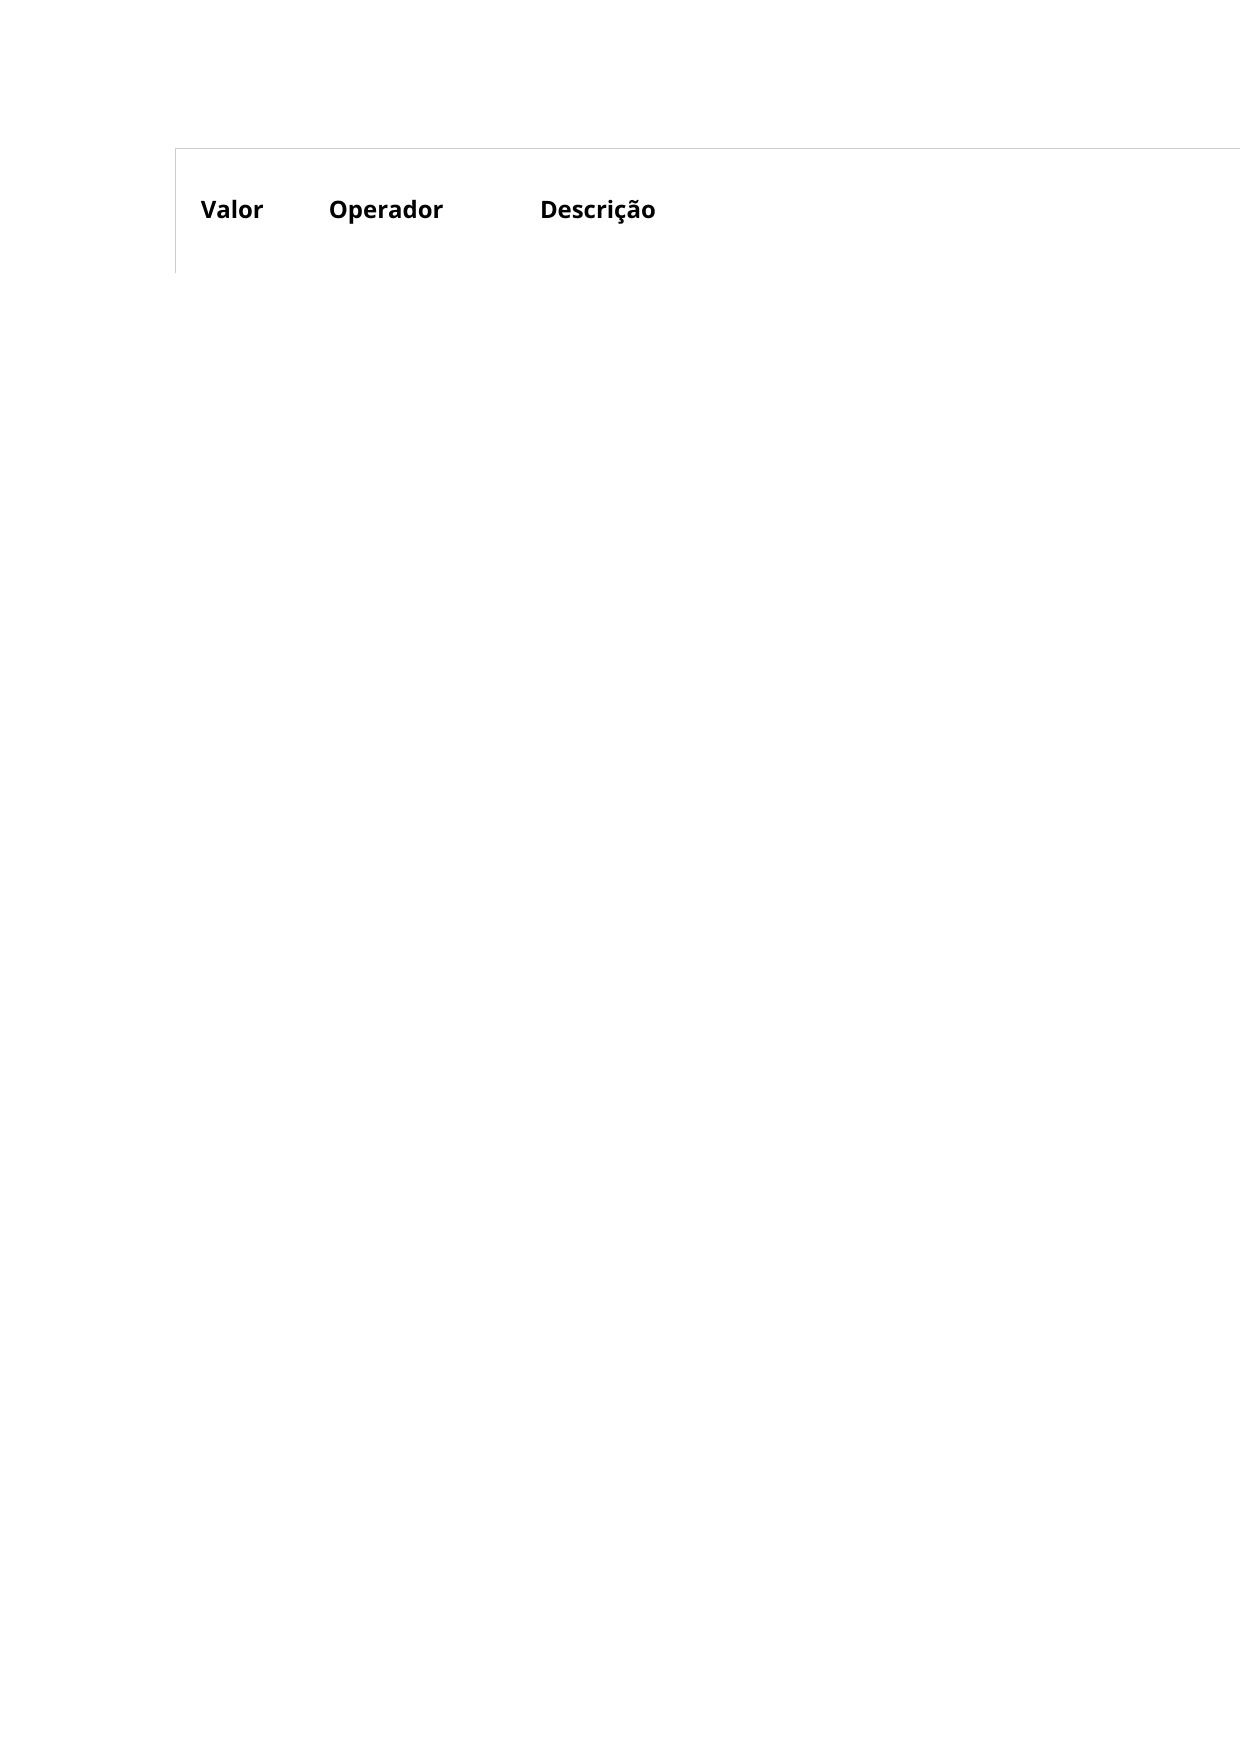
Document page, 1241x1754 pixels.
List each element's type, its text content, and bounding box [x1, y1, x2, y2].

table_header Valor [176, 149, 316, 273]
table_header Descrição [527, 149, 1240, 273]
table_header Operador [316, 149, 527, 273]
